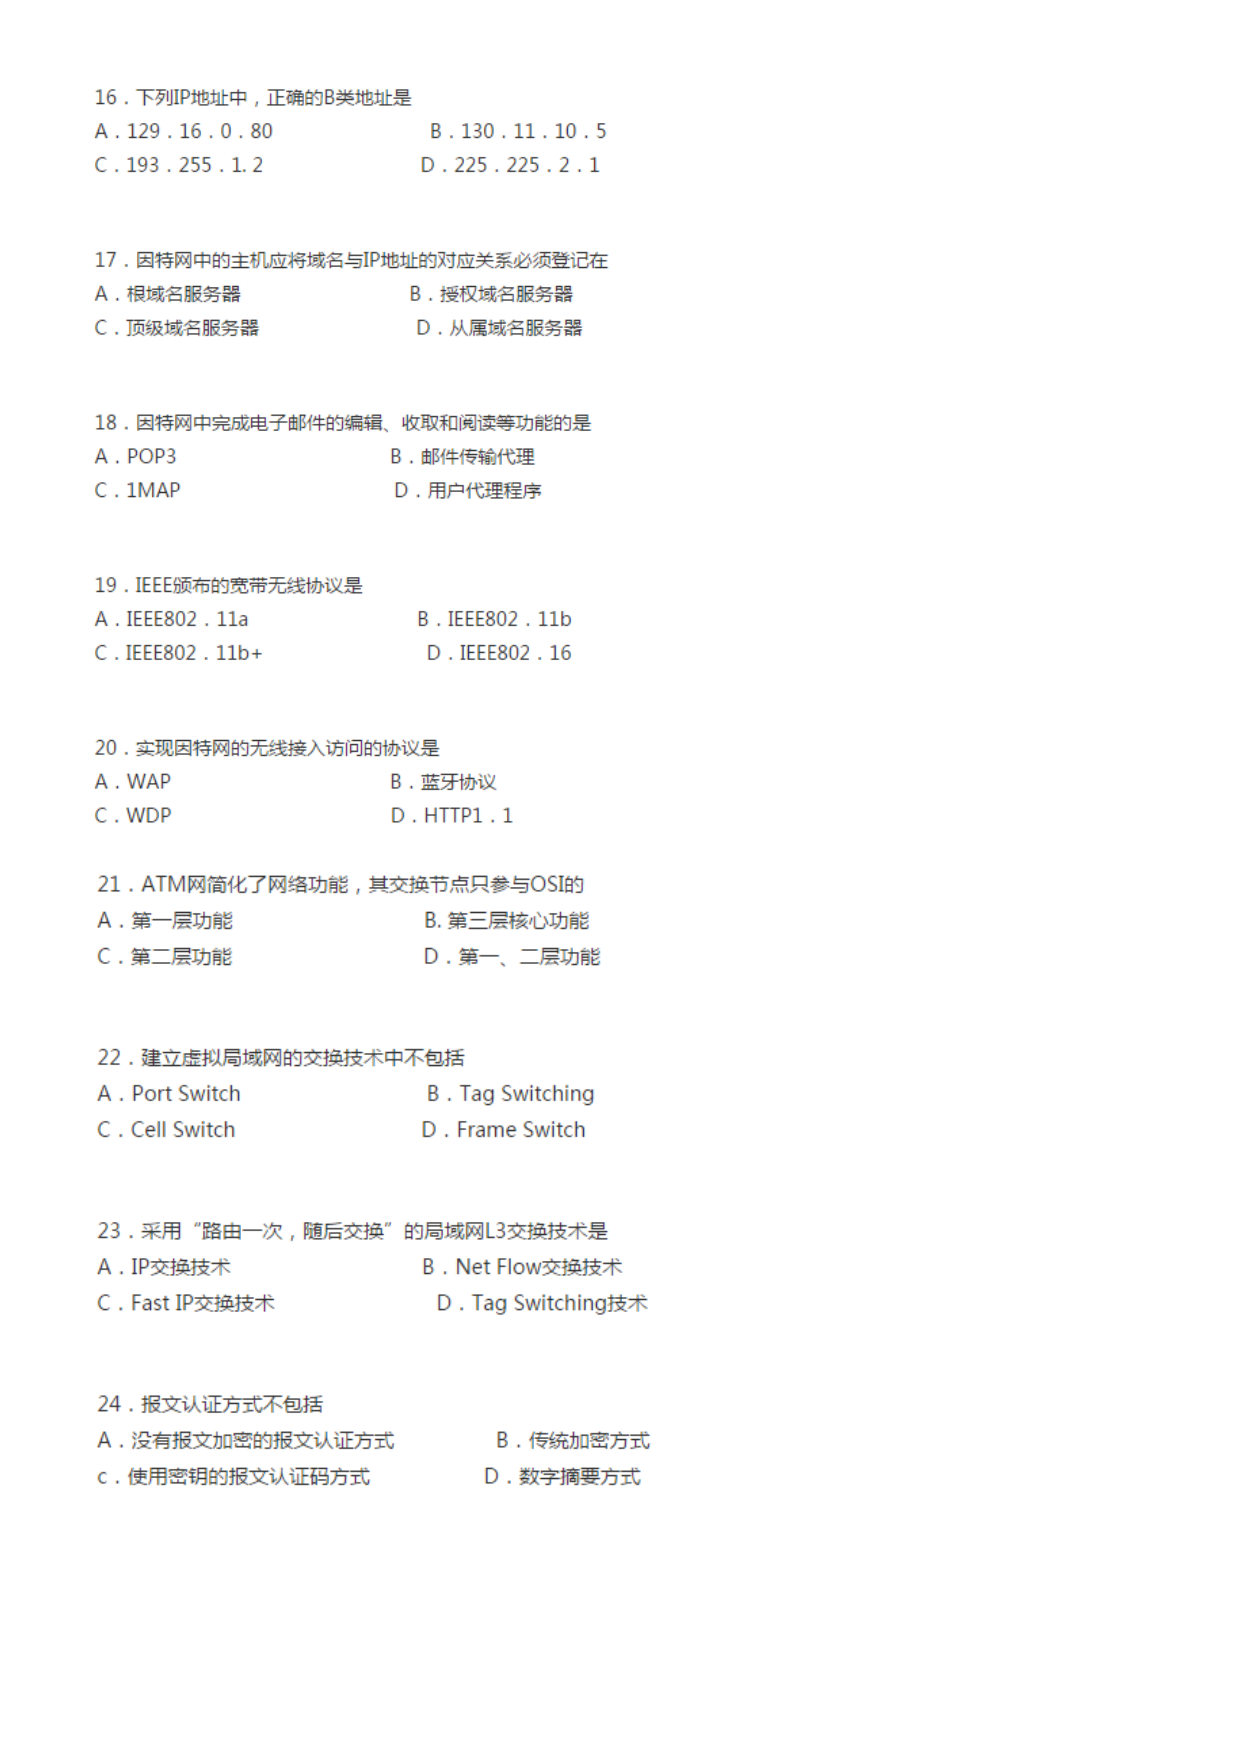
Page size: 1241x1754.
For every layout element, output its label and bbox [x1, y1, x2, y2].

picture [75, 80, 941, 843]
picture [75, 860, 941, 1543]
